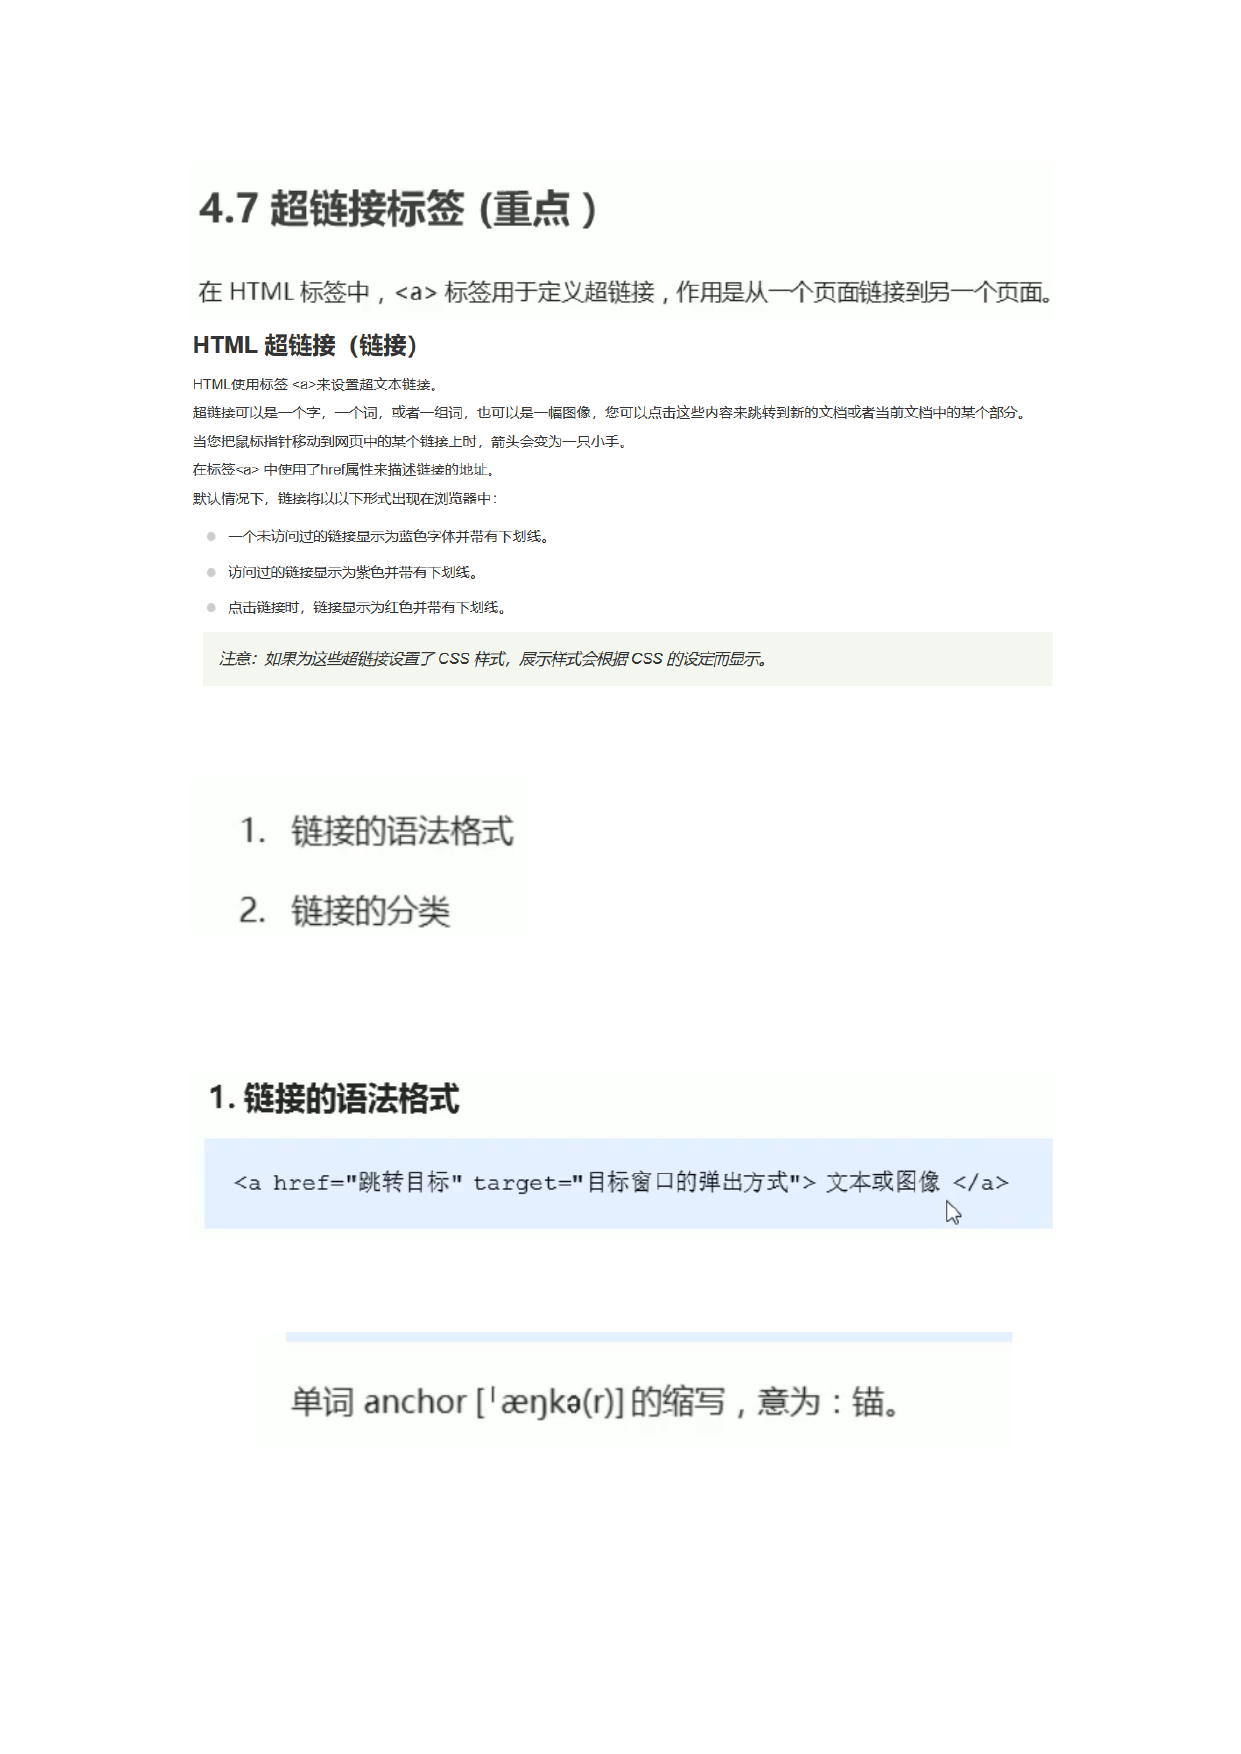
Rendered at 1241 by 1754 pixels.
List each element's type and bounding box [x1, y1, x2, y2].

picture [257, 1332, 1013, 1452]
picture [187, 1072, 1053, 1242]
picture [187, 162, 1053, 323]
picture [187, 324, 1053, 696]
picture [187, 779, 529, 934]
